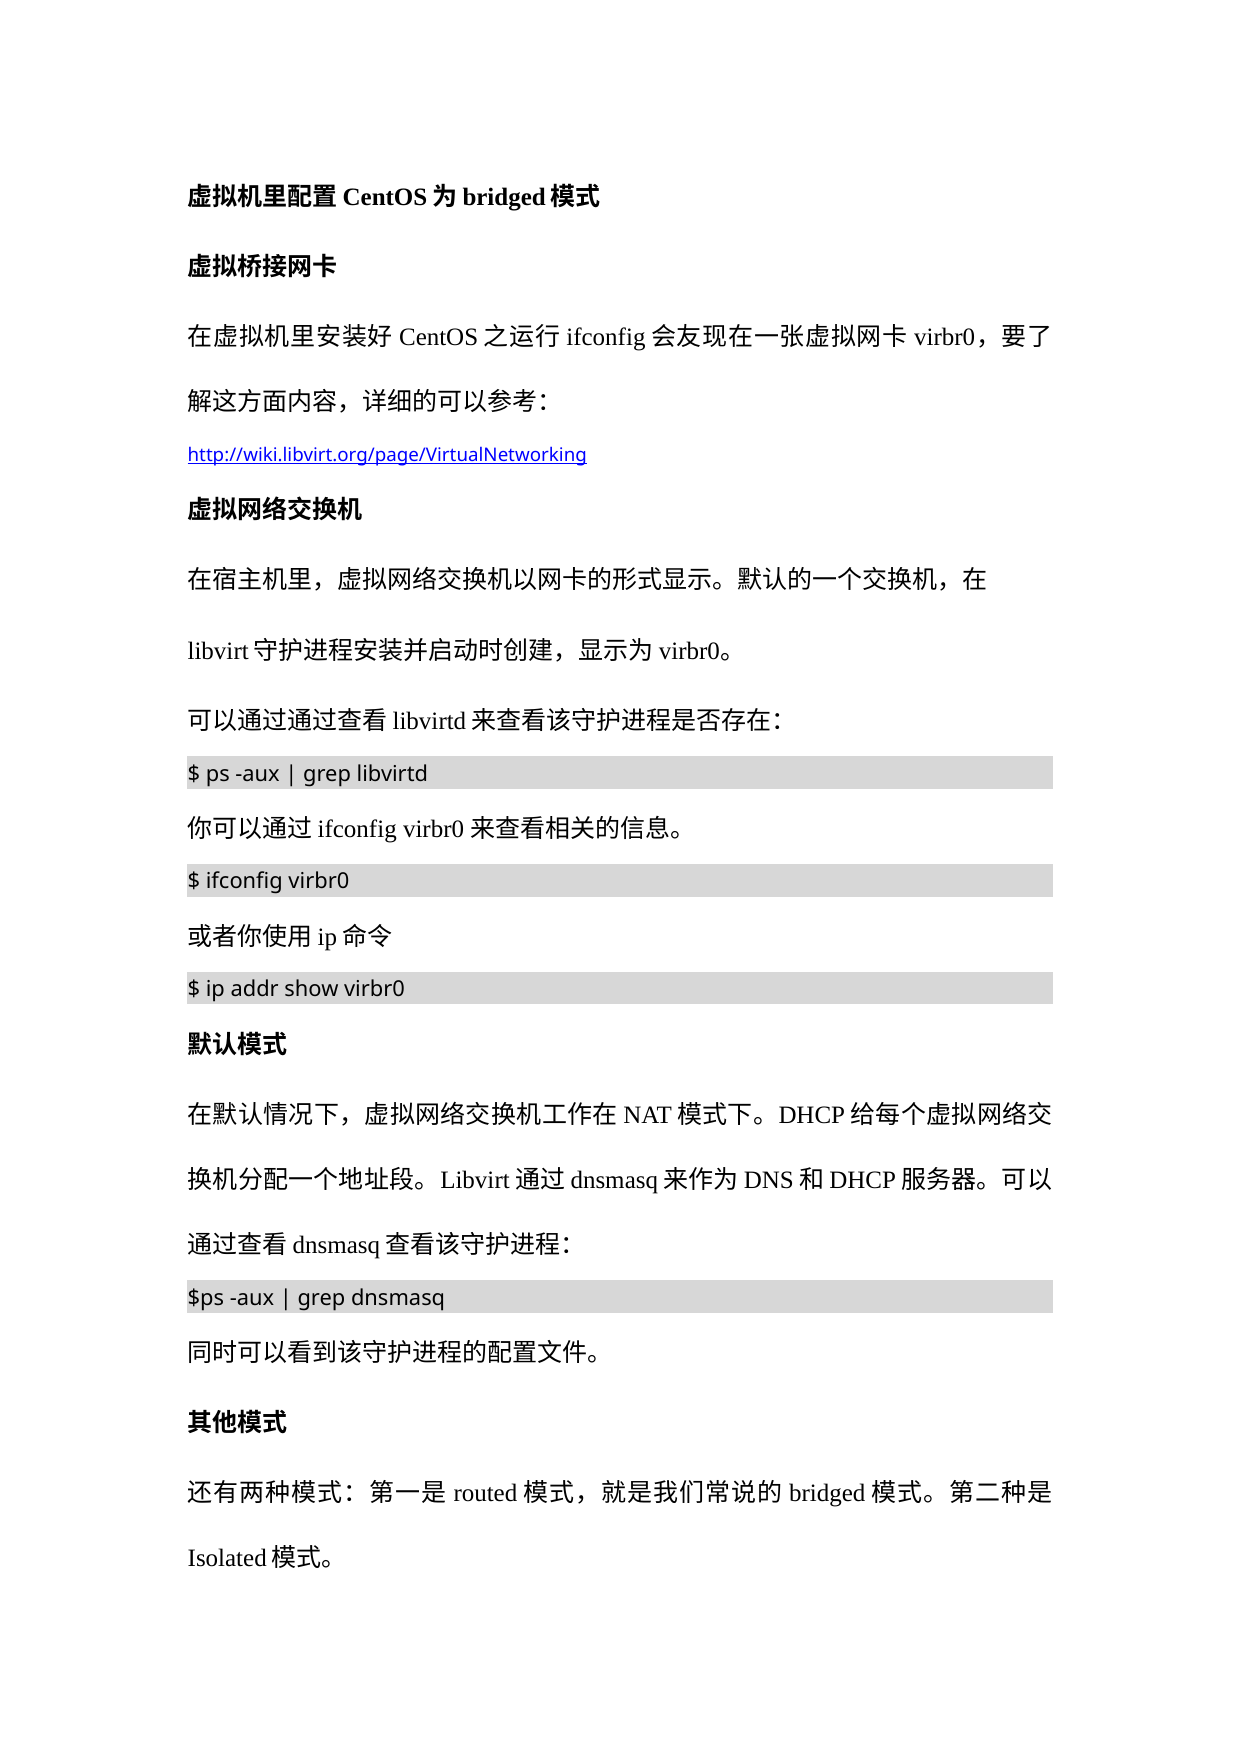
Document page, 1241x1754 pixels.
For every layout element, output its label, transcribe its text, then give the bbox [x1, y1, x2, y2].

text $ ip addr show virbr0 [187, 972, 1053, 1004]
text 在虚拟机里安装好CentOS之运行ifconfig会友现在一张虚拟网卡virbr0，要了解这方面内容，详细的可以参考： [187, 302, 1053, 432]
text 虚拟桥接网卡 [187, 232, 1053, 297]
text 默认模式 [187, 1010, 1053, 1075]
text libvirt守护进程安装并启动时创建，显示为virbr0。 [187, 616, 1053, 681]
text $ ifconfig virbr0 [187, 864, 1053, 897]
text http://wiki.libvirt.org/page/VirtualNetworking [187, 438, 1053, 470]
text $ ps -aux | grep libvirtd [187, 756, 1053, 789]
text 还有两种模式：第一是routed模式，就是我们常说的bridged模式。第二种是Isolated模式。 [187, 1458, 1053, 1588]
text $ps -aux | grep dnsmasq [187, 1280, 1053, 1313]
text 其他模式 [187, 1388, 1053, 1453]
text 在宿主机里，虚拟网络交换机以网卡的形式显示。默认的一个交换机，在 [187, 546, 1053, 611]
text 或者你使用ip命令 [187, 902, 1053, 967]
text 在默认情况下，虚拟网络交换机工作在NAT模式下。DHCP给每个虚拟网络交换机分配一个地址段。Libvirt通过dnsmasq来作为DNS和DHCP服务器。可以通过查看dnsmasq查看该守护进程： [187, 1080, 1053, 1275]
text 虚拟机里配置CentOS为bridged模式 [187, 162, 1053, 227]
text 可以通过通过查看libvirtd来查看该守护进程是否存在： [187, 686, 1053, 751]
text 虚拟网络交换机 [187, 475, 1053, 540]
text 你可以通过ifconfig virbr0 来查看相关的信息。 [187, 794, 1053, 859]
text 同时可以看到该守护进程的配置文件。 [187, 1318, 1053, 1383]
